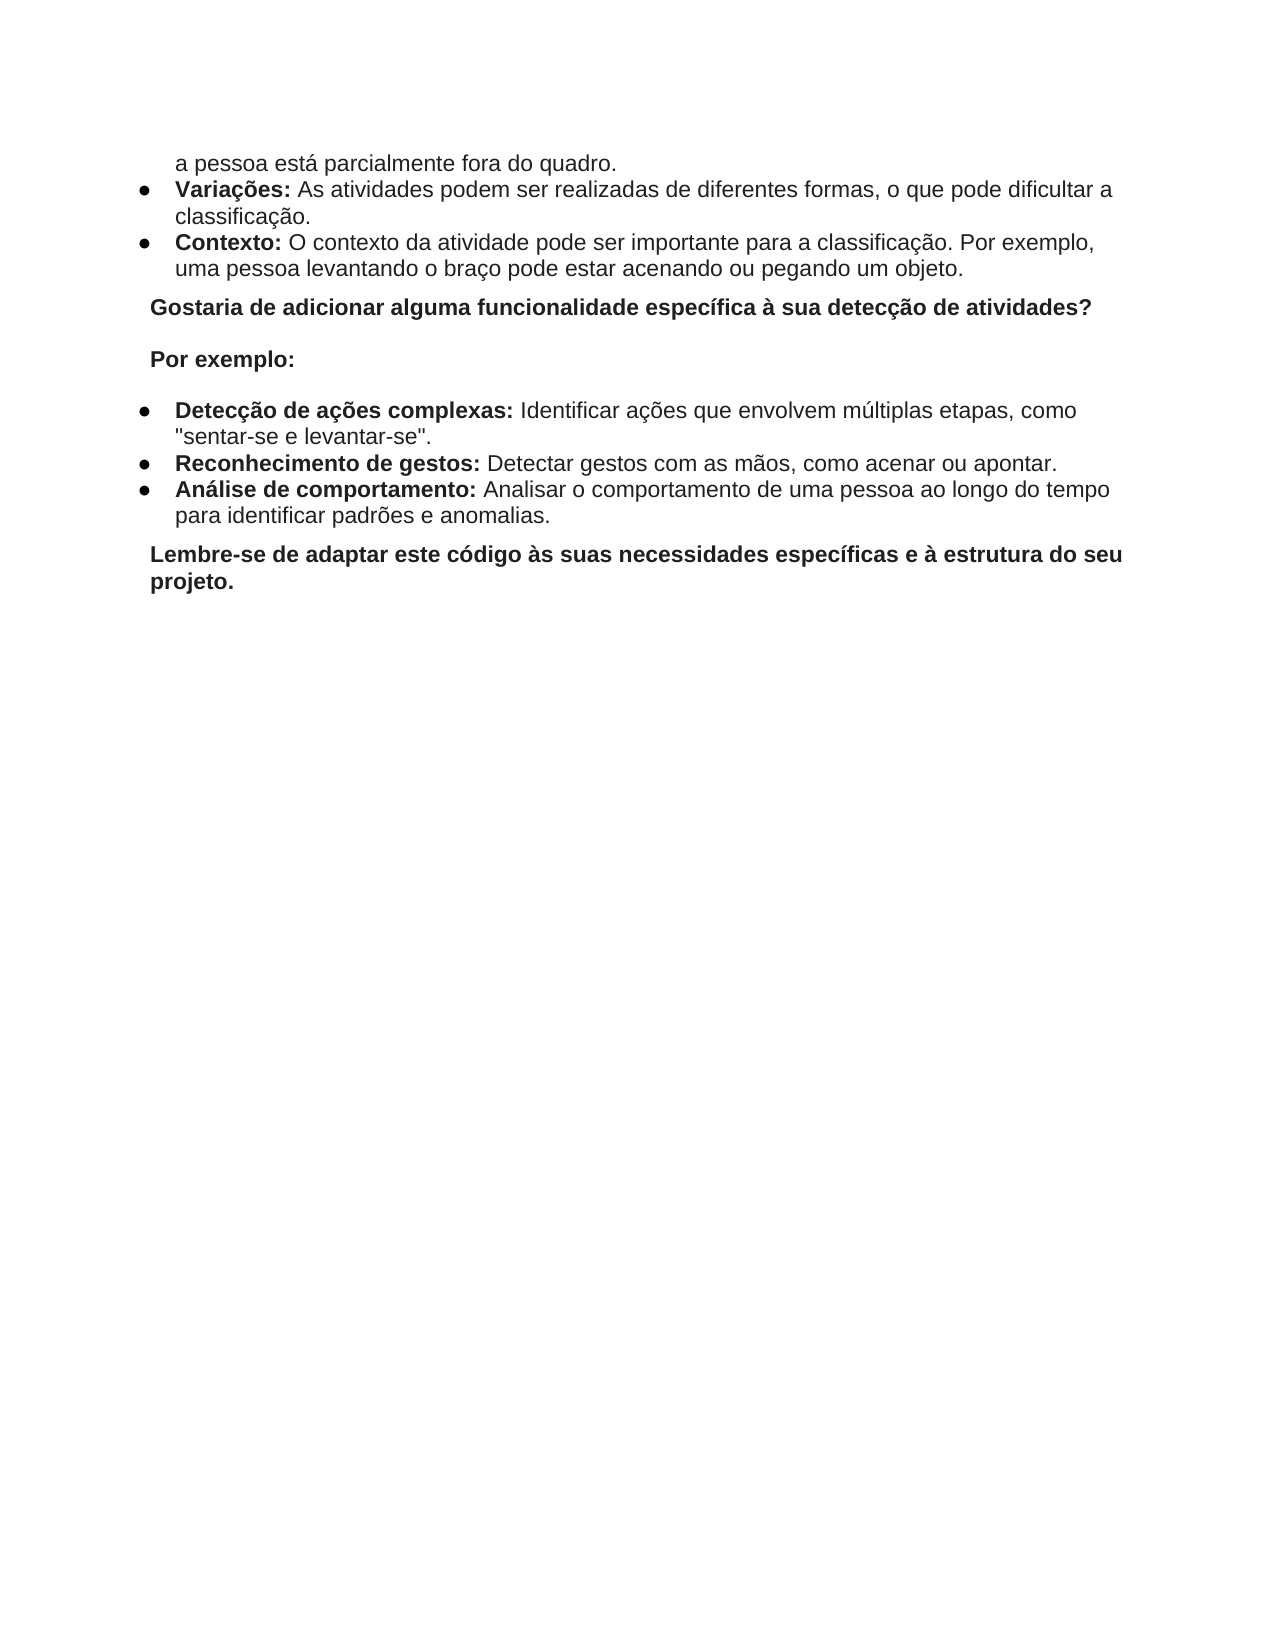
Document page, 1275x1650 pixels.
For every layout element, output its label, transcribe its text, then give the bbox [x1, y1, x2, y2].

text Por exemplo: [150, 346, 1125, 372]
list Detecção de ações complexas: Identificar ações que envolvem múltiplas etapas, como "sentar-se e levantar-se". [137, 397, 1125, 450]
list Reconhecimento de gestos: Detectar gestos com as mãos, como acenar ou apontar. [137, 450, 1125, 476]
text Gostaria de adicionar alguma funcionalidade específica à sua detecção de atividades? [150, 294, 1125, 321]
list Análise de comportamento: Analisar o comportamento de uma pessoa ao longo do tempo para identificar padrões e anomalias. [137, 476, 1125, 529]
text Lembre-se de adaptar este código às suas necessidades específicas e à estrutura do seu projeto. [150, 541, 1125, 594]
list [137, 150, 1125, 176]
list Contexto: O contexto da atividade pode ser importante para a classificação. Por exemplo, uma pessoa levantando o braço pode estar acenando ou pegando um objeto. [137, 229, 1125, 282]
list Variações: As atividades podem ser realizadas de diferentes formas, o que pode dificultar a classificação. [137, 176, 1125, 229]
